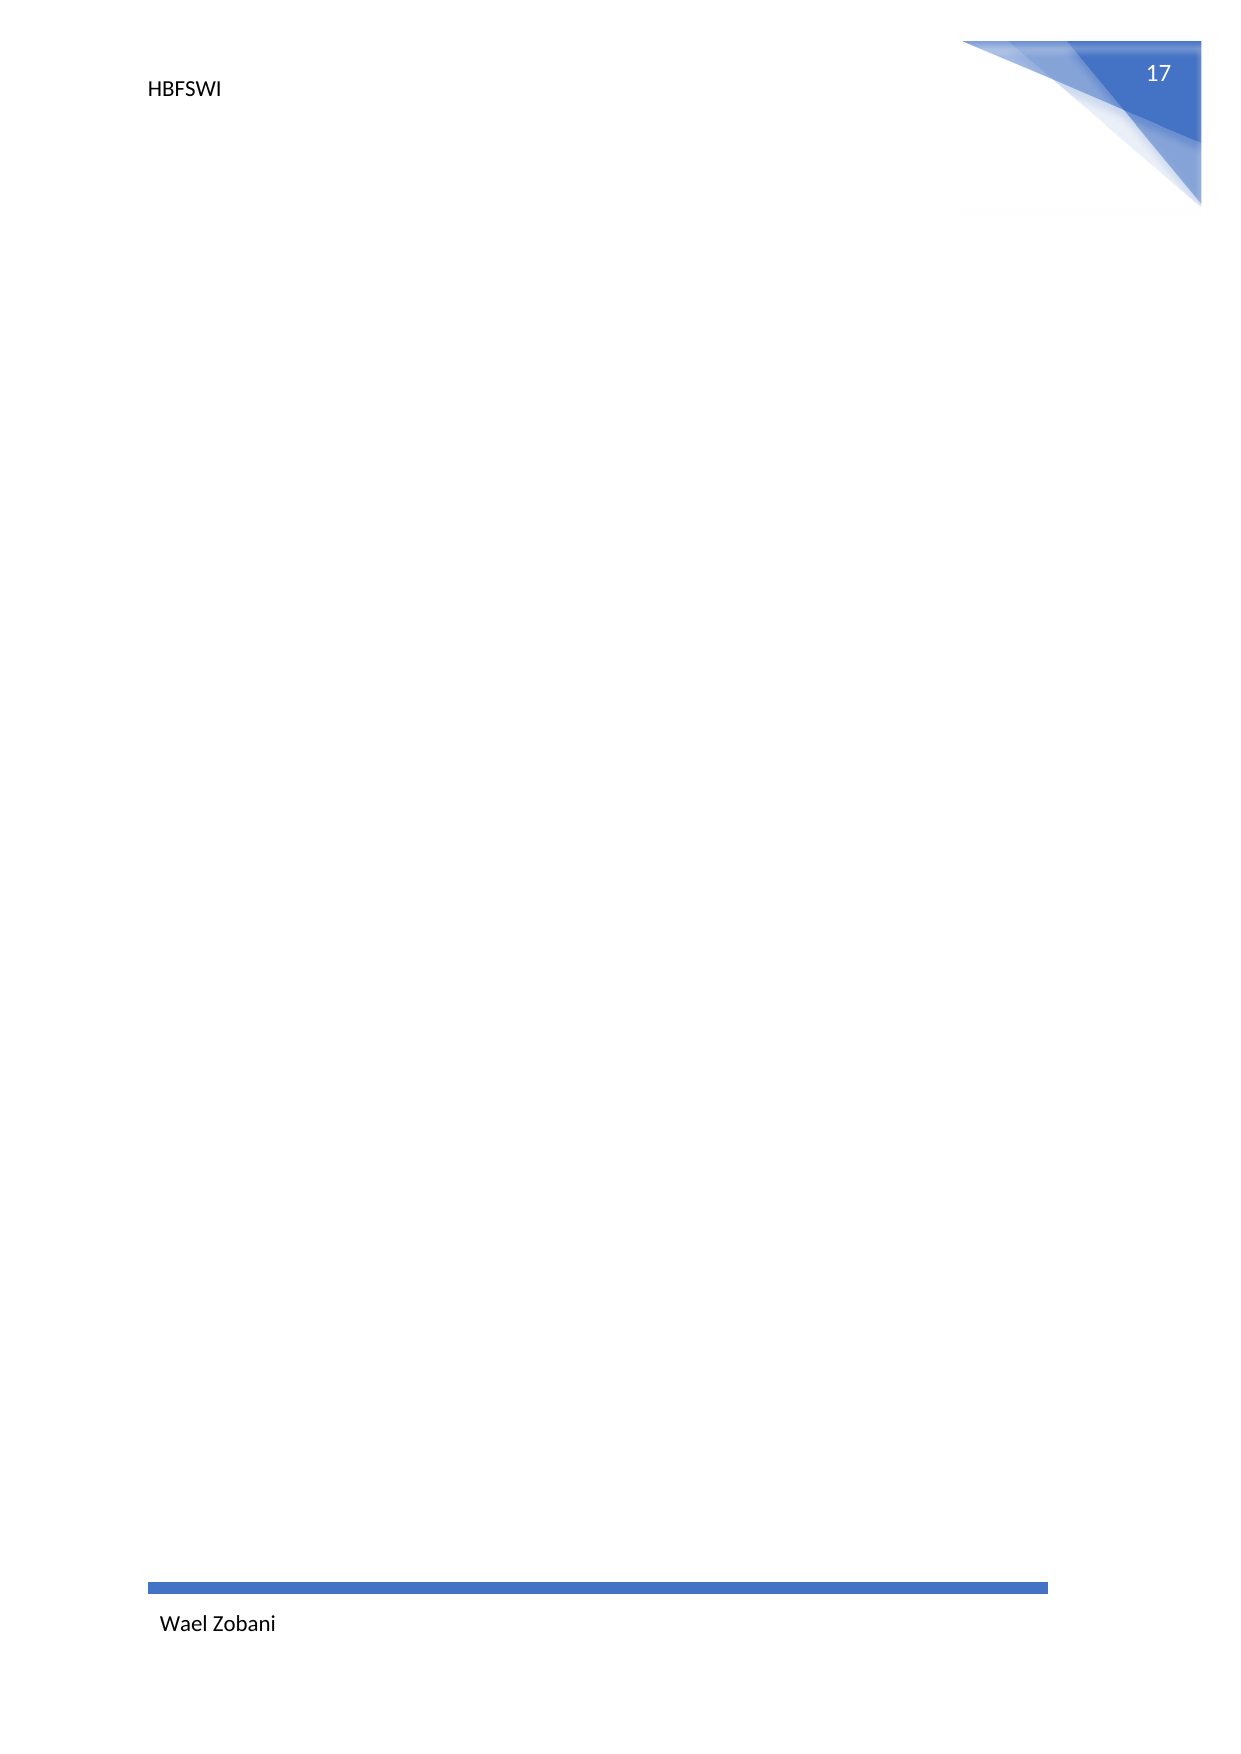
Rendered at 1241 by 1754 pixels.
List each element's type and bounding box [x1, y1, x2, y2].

picture [962, 41, 1202, 207]
